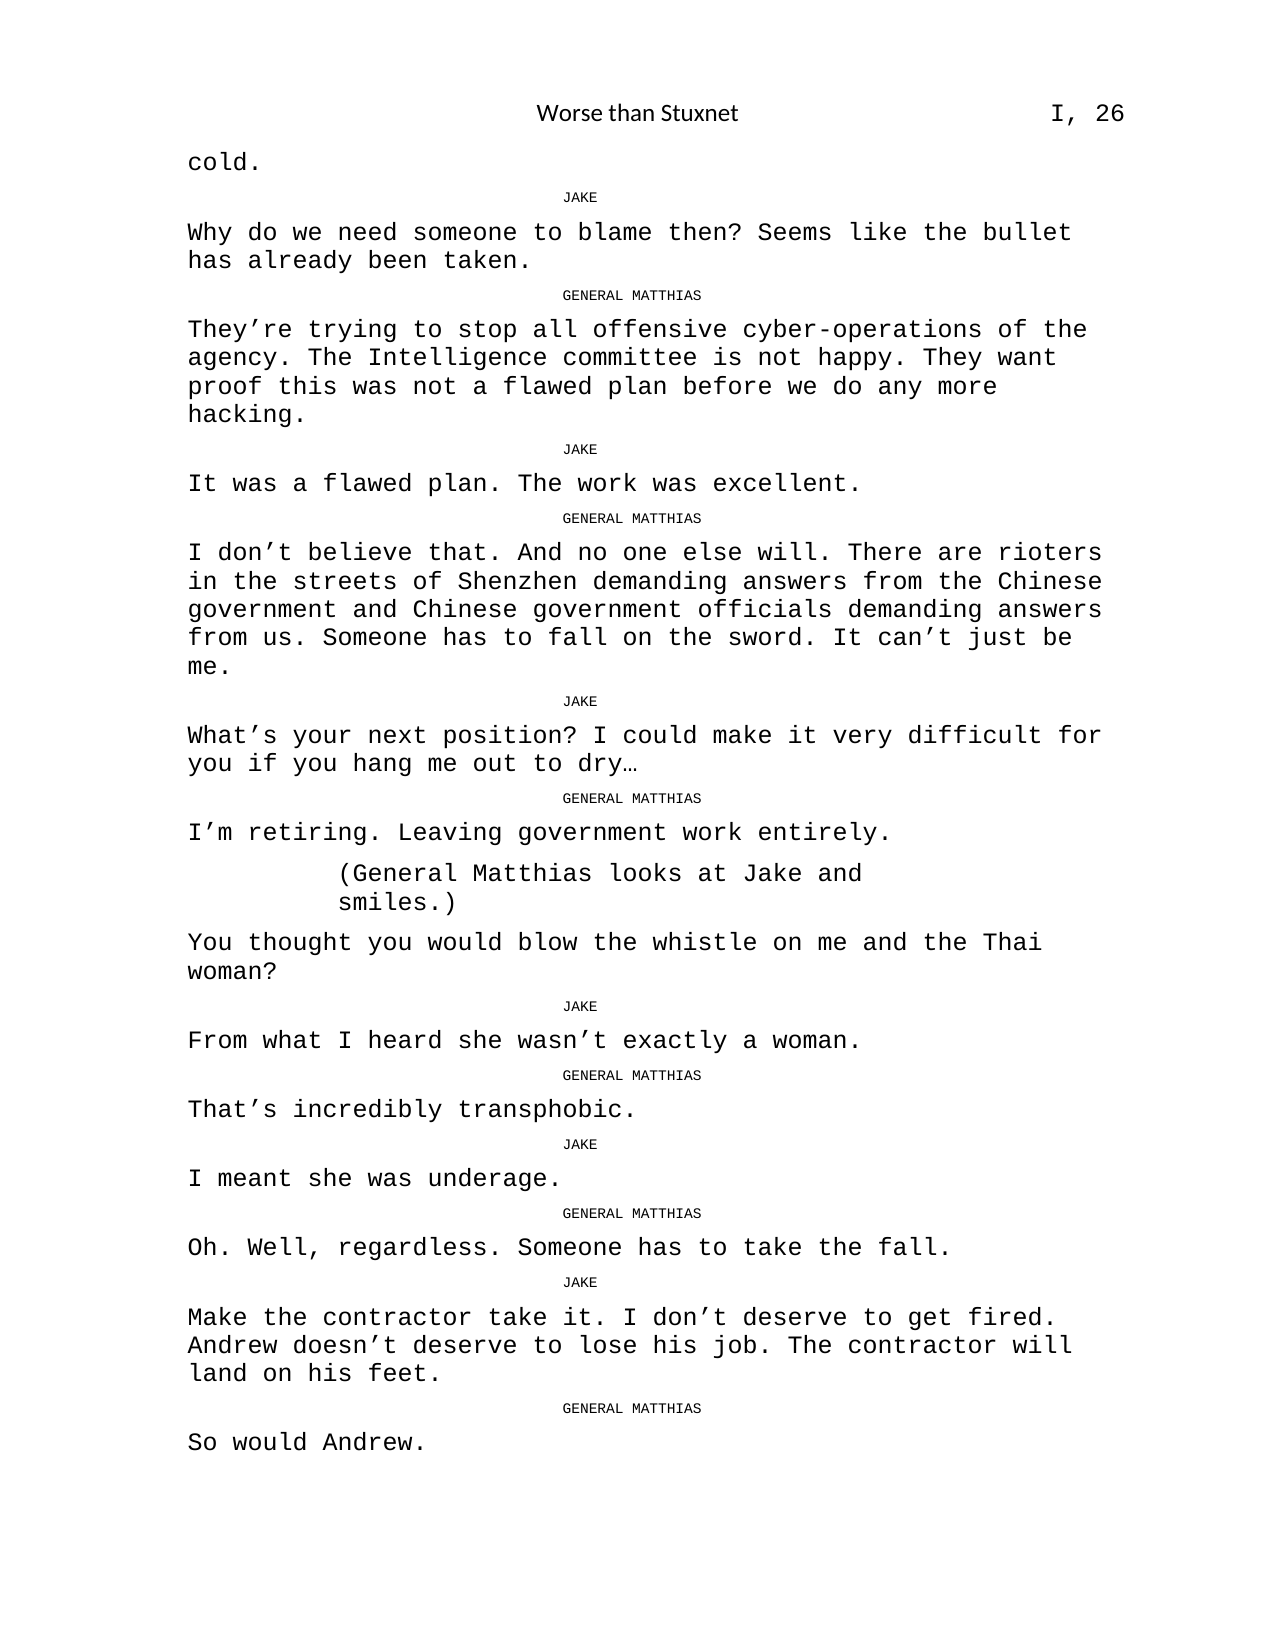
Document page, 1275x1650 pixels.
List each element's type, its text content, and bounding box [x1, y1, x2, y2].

text General matthias [562, 792, 1125, 820]
text (General Matthias looks at Jake and smiles.) [337, 861, 975, 917]
text So would Andrew. [187, 1430, 1125, 1458]
text Oh. Well, regardless. Someone has to take the fall. [187, 1235, 1125, 1263]
text What’s your next position? I could make it very difficult for you if you hang me out to dry… [187, 722, 1125, 779]
text General matthias [562, 1402, 1125, 1430]
text They’re trying to stop all offensive cyber-operations of the agency. The Intelligence committee is not happy. They want proof this was not a flawed plan before we do any more hacking. [187, 317, 1125, 430]
text General matthias [562, 1207, 1125, 1235]
text jake [562, 442, 1125, 471]
text I’m retiring. Leaving government work entirely. [187, 820, 1125, 848]
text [187, 150, 1125, 178]
text Why do we need someone to blame then? Seems like the bullet has already been taken. [187, 219, 1125, 276]
text jake [562, 1137, 1125, 1166]
text I meant she was underage. [187, 1166, 1125, 1194]
text jake [562, 1276, 1125, 1304]
text You thought you would blow the whistle on me and the Thai woman? [187, 930, 1125, 987]
text jake [562, 694, 1125, 722]
text I don’t believe that. And no one else will. There are rioters in the streets of Shenzhen demanding answers from the Chinese government and Chinese government officials demanding answers from us. Someone has to fall on the sword. It can’t just be me. [187, 540, 1125, 682]
text jake [562, 999, 1125, 1027]
text Make the contractor take it. I don’t deserve to get fired. Andrew doesn’t deserve to lose his job. The contractor will land on his feet. [187, 1304, 1125, 1389]
text General matthias [562, 1068, 1125, 1097]
text General matthias [562, 288, 1125, 317]
text That’s incredibly transphobic. [187, 1097, 1125, 1125]
text From what I heard she wasn’t exactly a woman. [187, 1027, 1125, 1056]
text It was a flawed plan. The work was excellent. [187, 471, 1125, 499]
text General matthias [562, 512, 1125, 540]
text jake [562, 191, 1125, 219]
